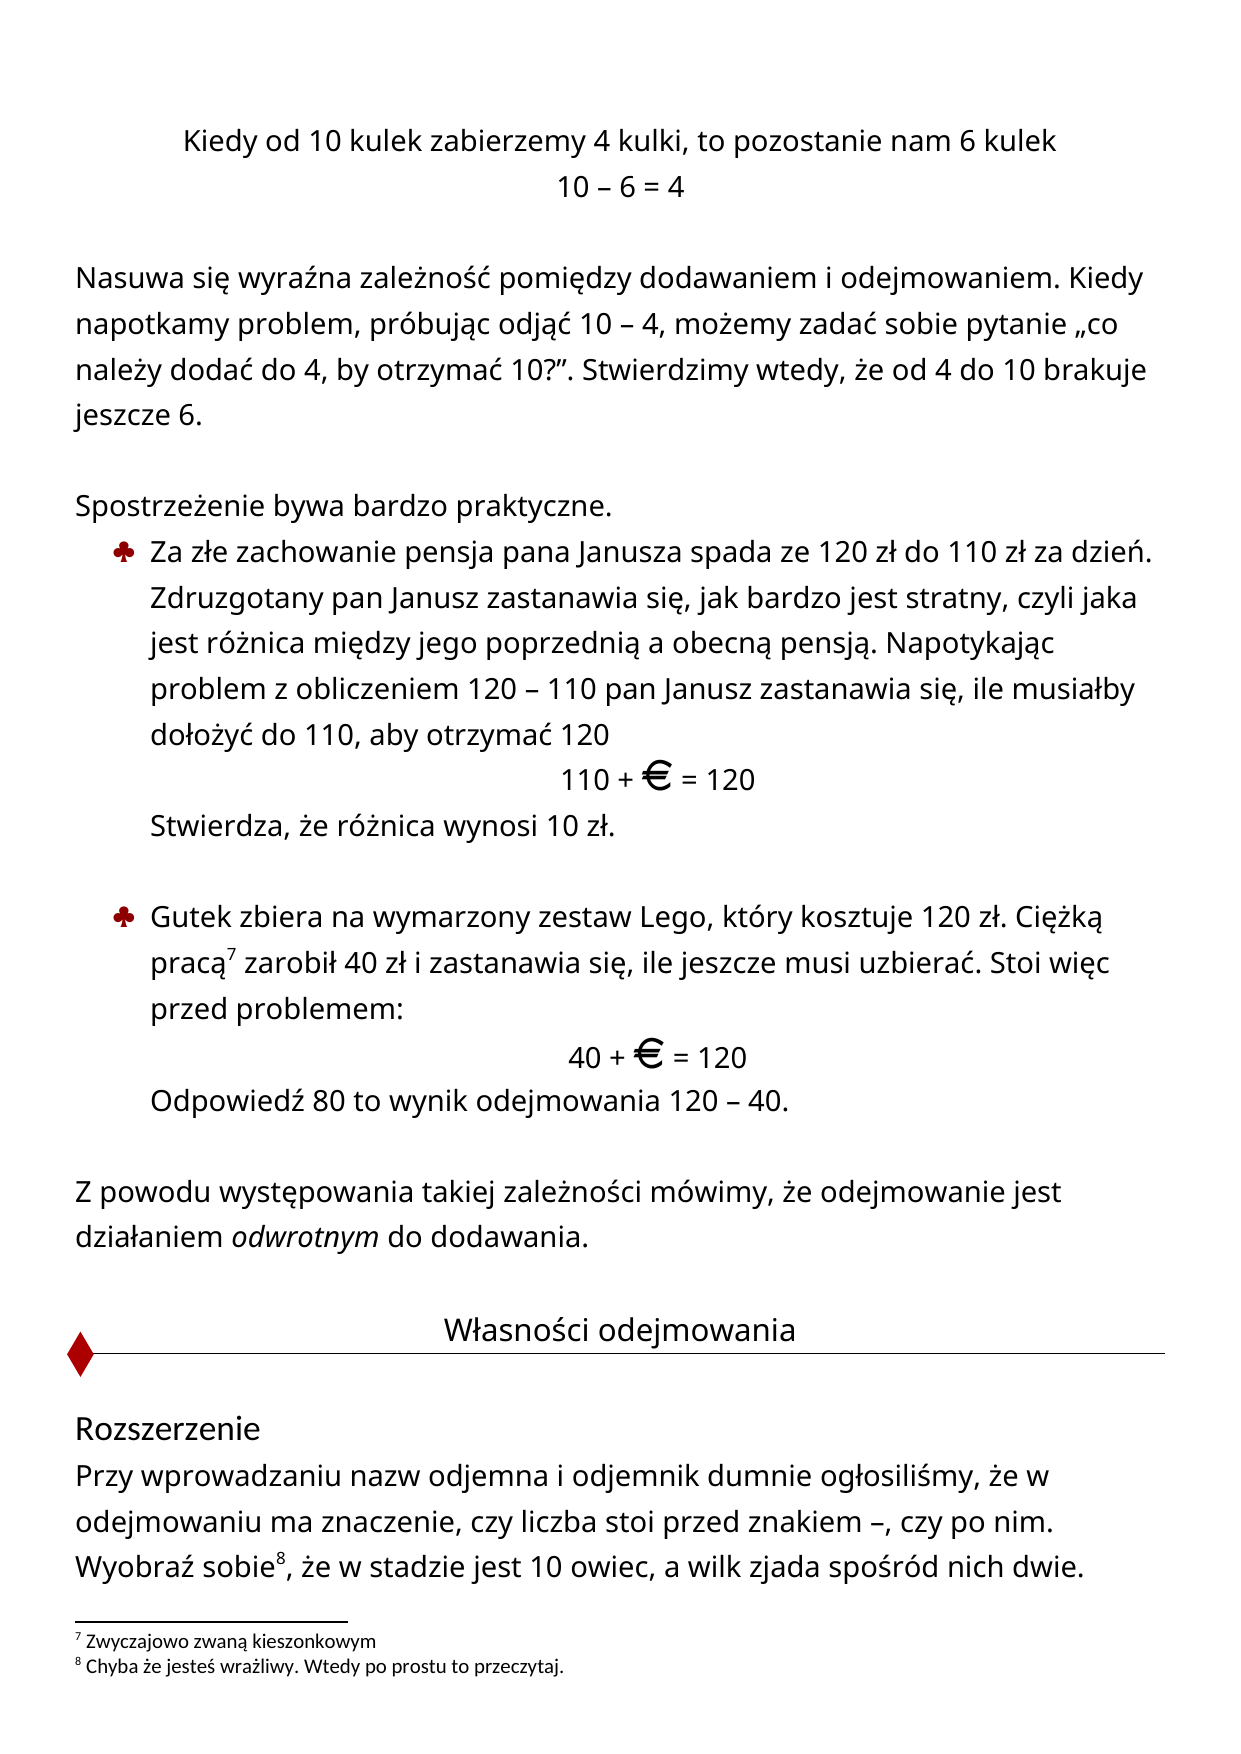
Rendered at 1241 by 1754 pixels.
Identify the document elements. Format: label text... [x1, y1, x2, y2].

list Za złe zachowanie pensja pana Janusza spada ze 120 zł do 110 zł za dzień. Zdruzgotany pan Janusz zastanawia się, jak bardzo jest stratny, czyli jaka jest różnica między jego poprzednią a obecną pensją. Napotykając problem z obliczeniem 120 – 110 pan Janusz zastanawia się, ile musiałby dołożyć do 110, aby otrzymać 120 [112, 531, 1165, 753]
text Rozszerzenie [75, 1406, 1165, 1449]
text Kiedy od 10 kulek zabierzemy 4 kulki, to pozostanie nam 6 kulek [75, 121, 1165, 160]
list Stwierdza, że różnica wynosi 10 zł. [150, 806, 1165, 845]
text Z powodu występowania takiej zależności mówimy, że odejmowanie jest działaniem odwrotnym do dodawania. [75, 1171, 1165, 1256]
text Spostrzeżenie bywa bardzo praktyczne. [75, 486, 1165, 525]
list Odpowiedź 80 to wynik odejmowania 120 – 40. [150, 1080, 1165, 1119]
list 40 + = 120 [150, 1034, 1165, 1074]
text Własności odejmowania [75, 1308, 1165, 1353]
text 10 – 6 = 4 [75, 166, 1165, 206]
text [75, 1455, 1165, 1586]
list Gutek zbiera na wymarzony zestaw Lego, który kosztuje 120 zł. Ciężką pracą zarobił 40 zł i zastanawia się, ile jeszcze musi uzbierać. Stoi więc przed problemem: [112, 897, 1165, 1028]
text Nasuwa się wyraźna zależność pomiędzy dodawaniem i odejmowaniem. Kiedy napotkamy problem, próbując odjąć 10 – 4, możemy zadać sobie pytanie „co należy dodać do 4, by otrzymać 10?”. Stwierdzimy wtedy, że od 4 do 10 brakuje jeszcze 6. [75, 257, 1165, 434]
list 110 + = 120 [150, 759, 1165, 799]
